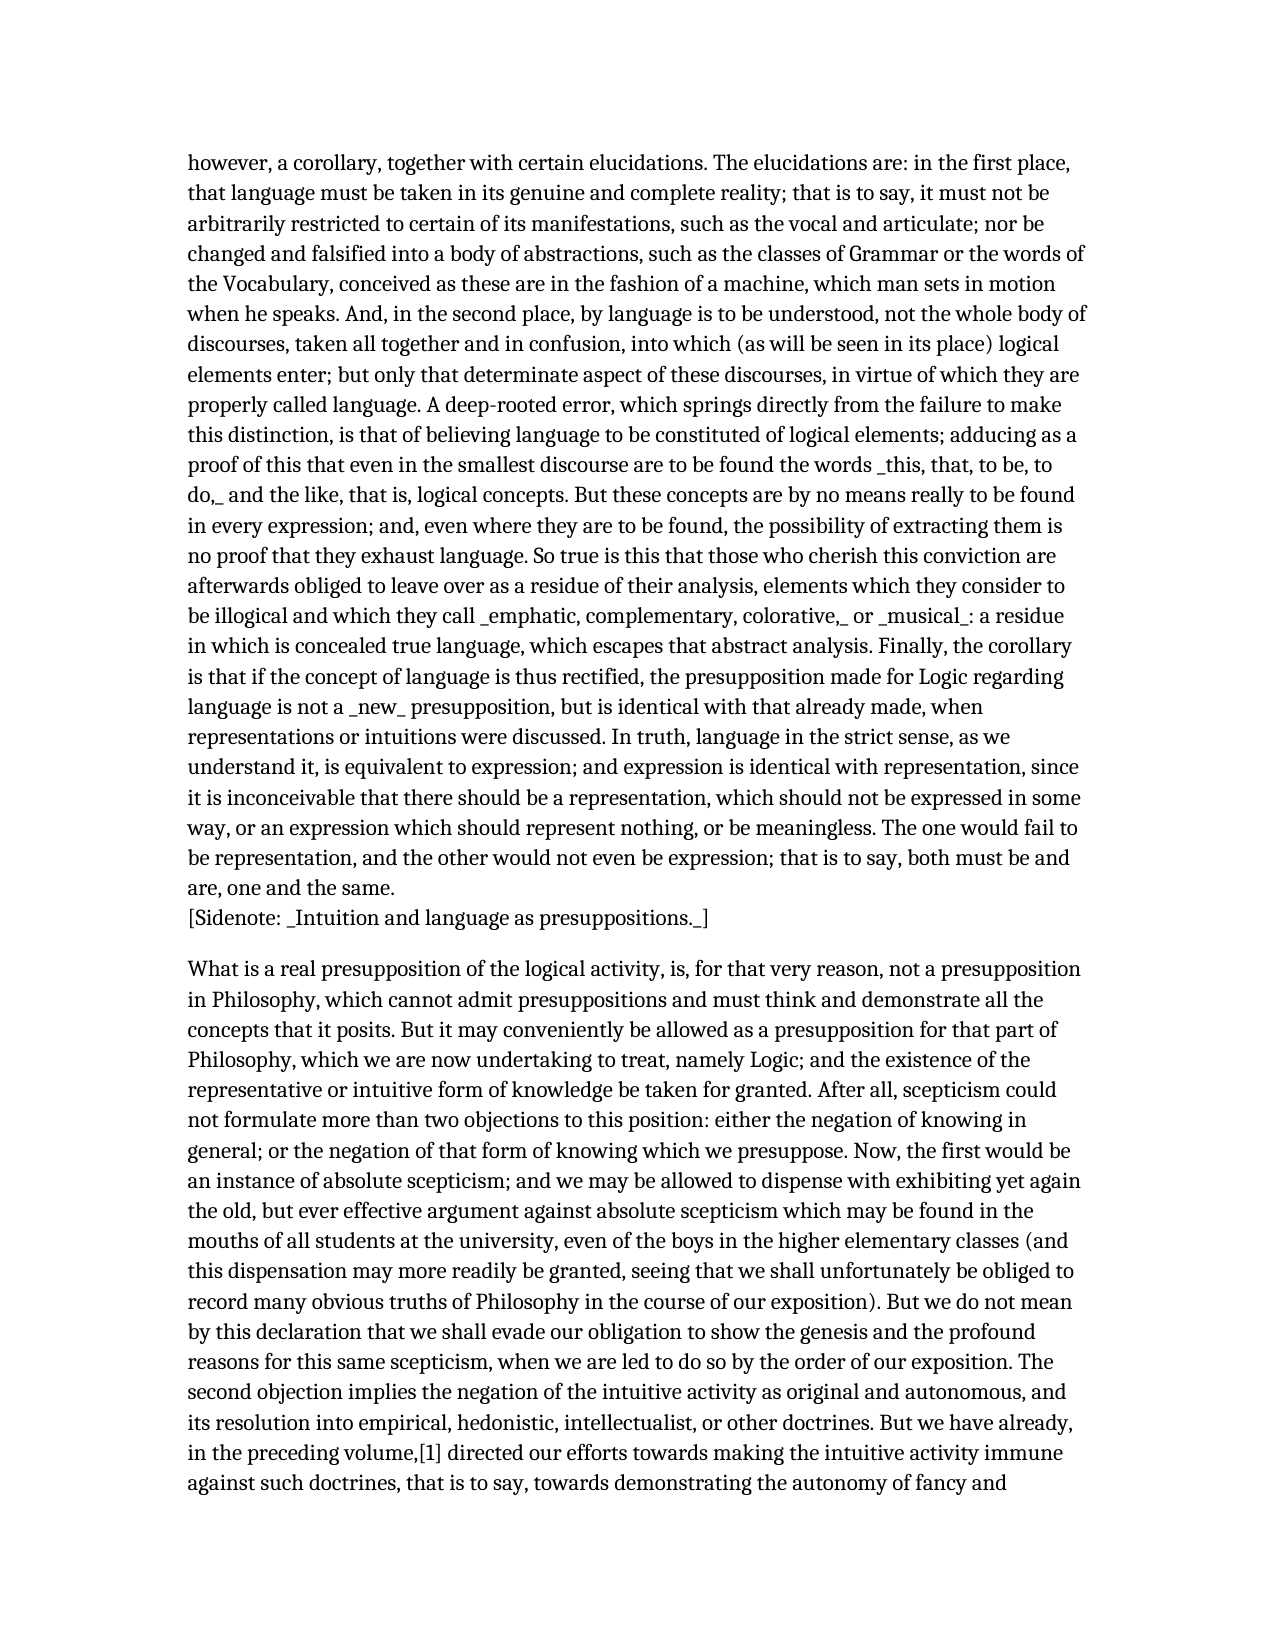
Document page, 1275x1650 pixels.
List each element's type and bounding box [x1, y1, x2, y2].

text [187, 956, 1087, 1496]
text [187, 150, 1087, 932]
